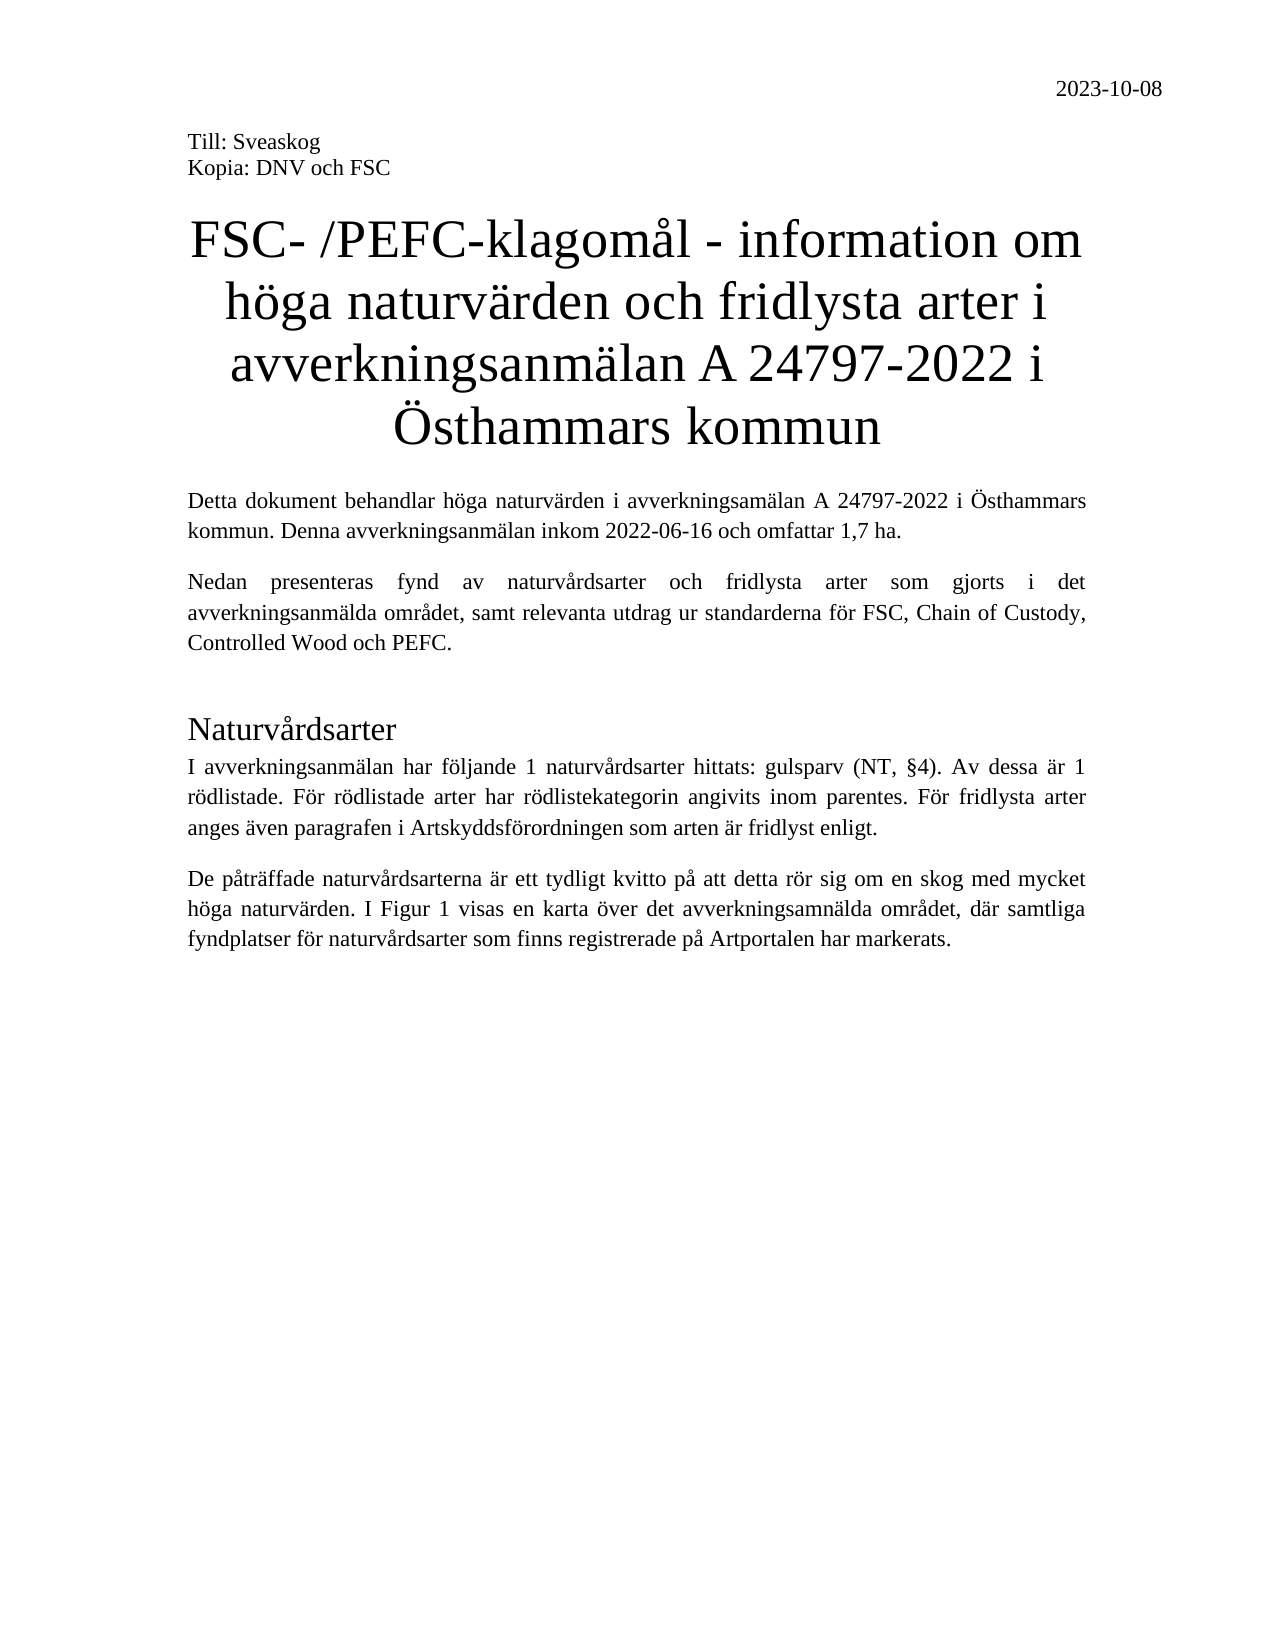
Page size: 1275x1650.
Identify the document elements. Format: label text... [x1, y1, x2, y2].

text Detta dokument behandlar höga naturvärden i avverkningsamälan A 24797-2022 i Östhammars kommun. Denna avverkningsanmälan inkom 2022-06-16 och omfattar 1,7 ha. [187, 487, 1087, 544]
title FSC- /PEFC-klagomål - information om höga naturvärden och fridlysta arter i avverkningsanmälan A 24797-2022 i Östhammars kommun [187, 207, 1087, 456]
text De påträffade naturvårdsarterna är ett tydligt kvitto på att detta rör sig om en skog med mycket höga naturvärden. I Figur 1 visas en karta över det avverkningsamnälda området, där samtliga fyndplatser för naturvårdsarter som finns registrerade på Artportalen har markerats. [187, 864, 1087, 951]
text I avverkningsanmälan har följande 1 naturvårdsarter hittats: gulsparv (NT, §4). Av dessa är 1 rödlistade. För rödlistade arter har rödlistekategorin angivits inom parentes. För fridlysta arter anges även paragrafen i Artskyddsförordningen som arten är fridlyst enligt. [187, 753, 1087, 840]
subtitle Naturvårdsarter [187, 709, 1087, 747]
text Nedan presenteras fynd av naturvårdsarter och fridlysta arter som gjorts i det avverkningsanmälda området, samt relevanta utdrag ur standarderna för FSC, Chain of Custody, Controlled Wood och PEFC. [187, 568, 1087, 655]
